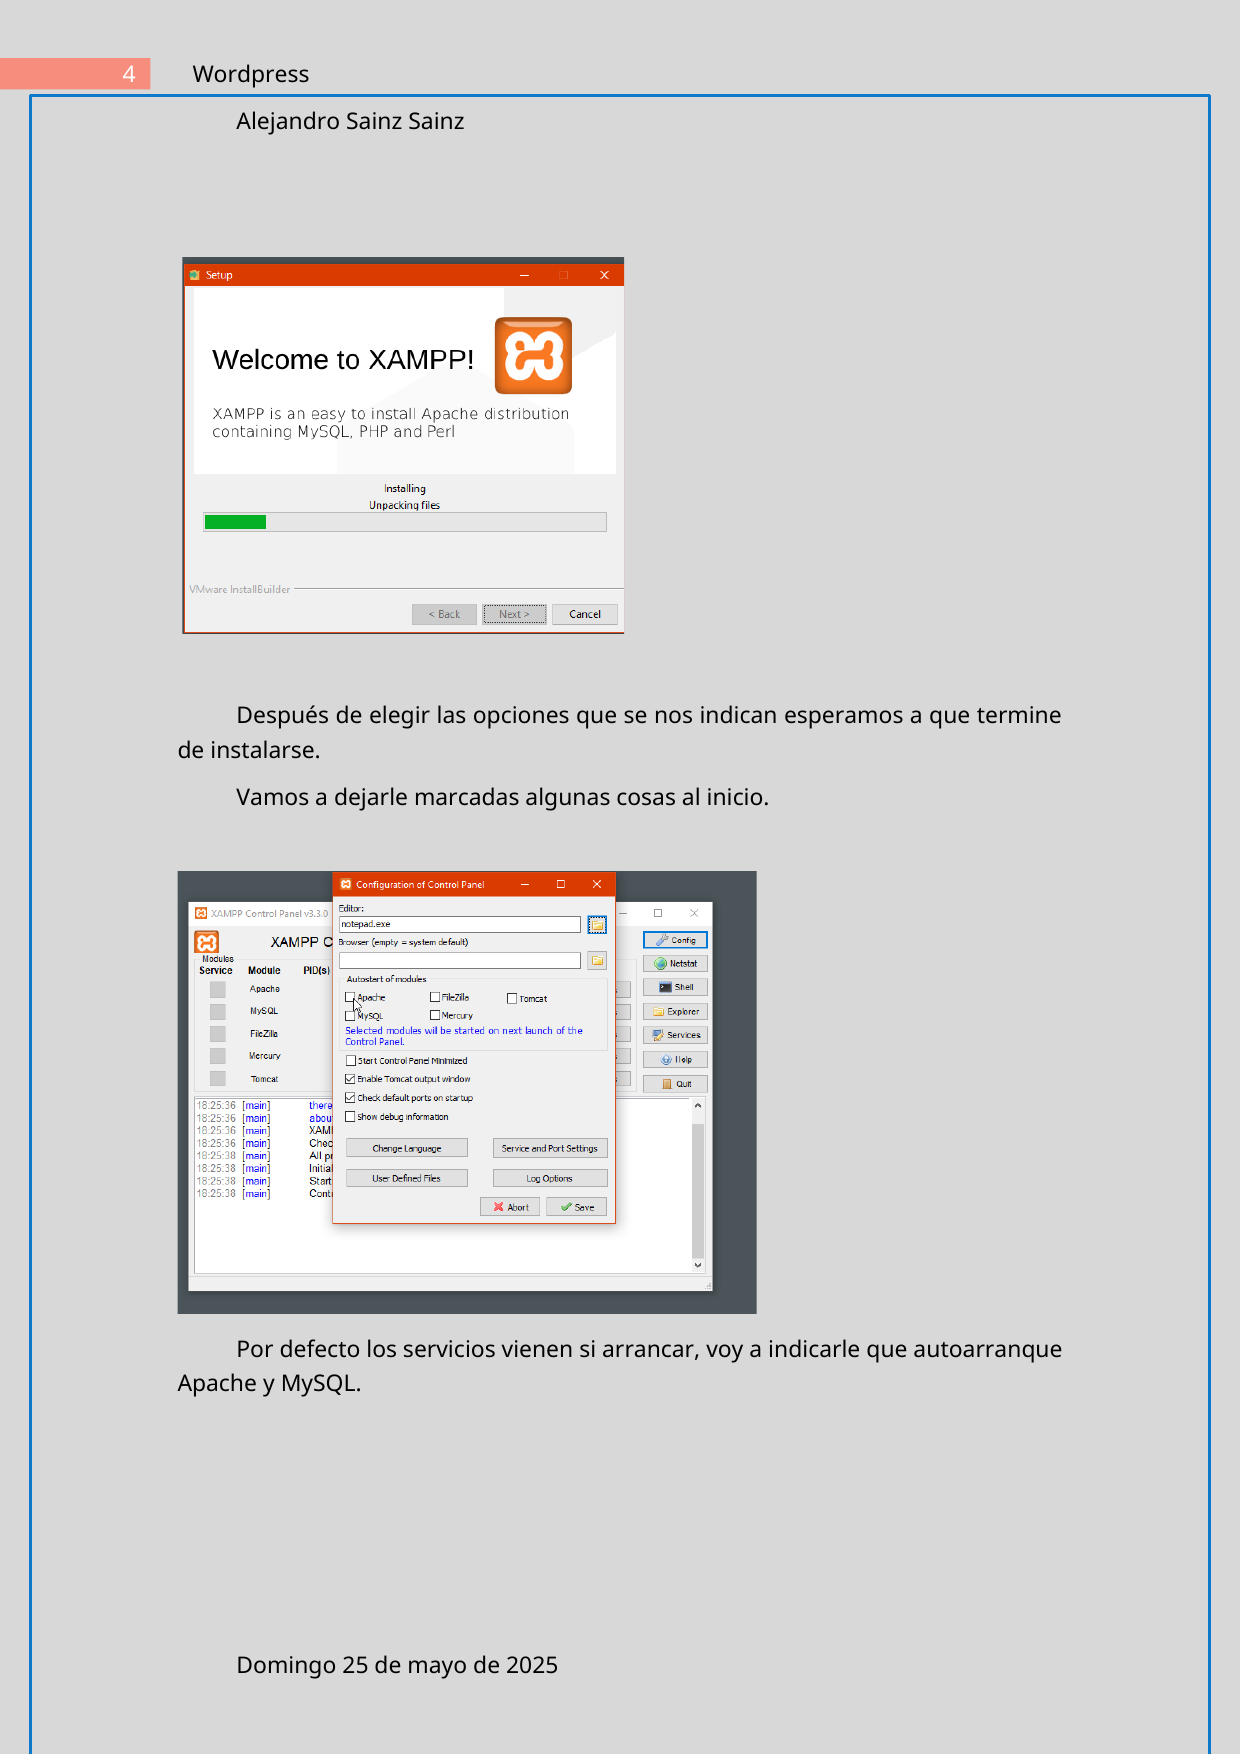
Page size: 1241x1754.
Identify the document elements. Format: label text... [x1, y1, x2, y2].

picture [177, 871, 757, 1314]
text Vamos a dejarle marcadas algunas cosas al inicio. [177, 781, 1063, 812]
picture [182, 257, 625, 634]
text Después de elegir las opciones que se nos indican esperamos a que termine de instalarse. [177, 699, 1063, 765]
